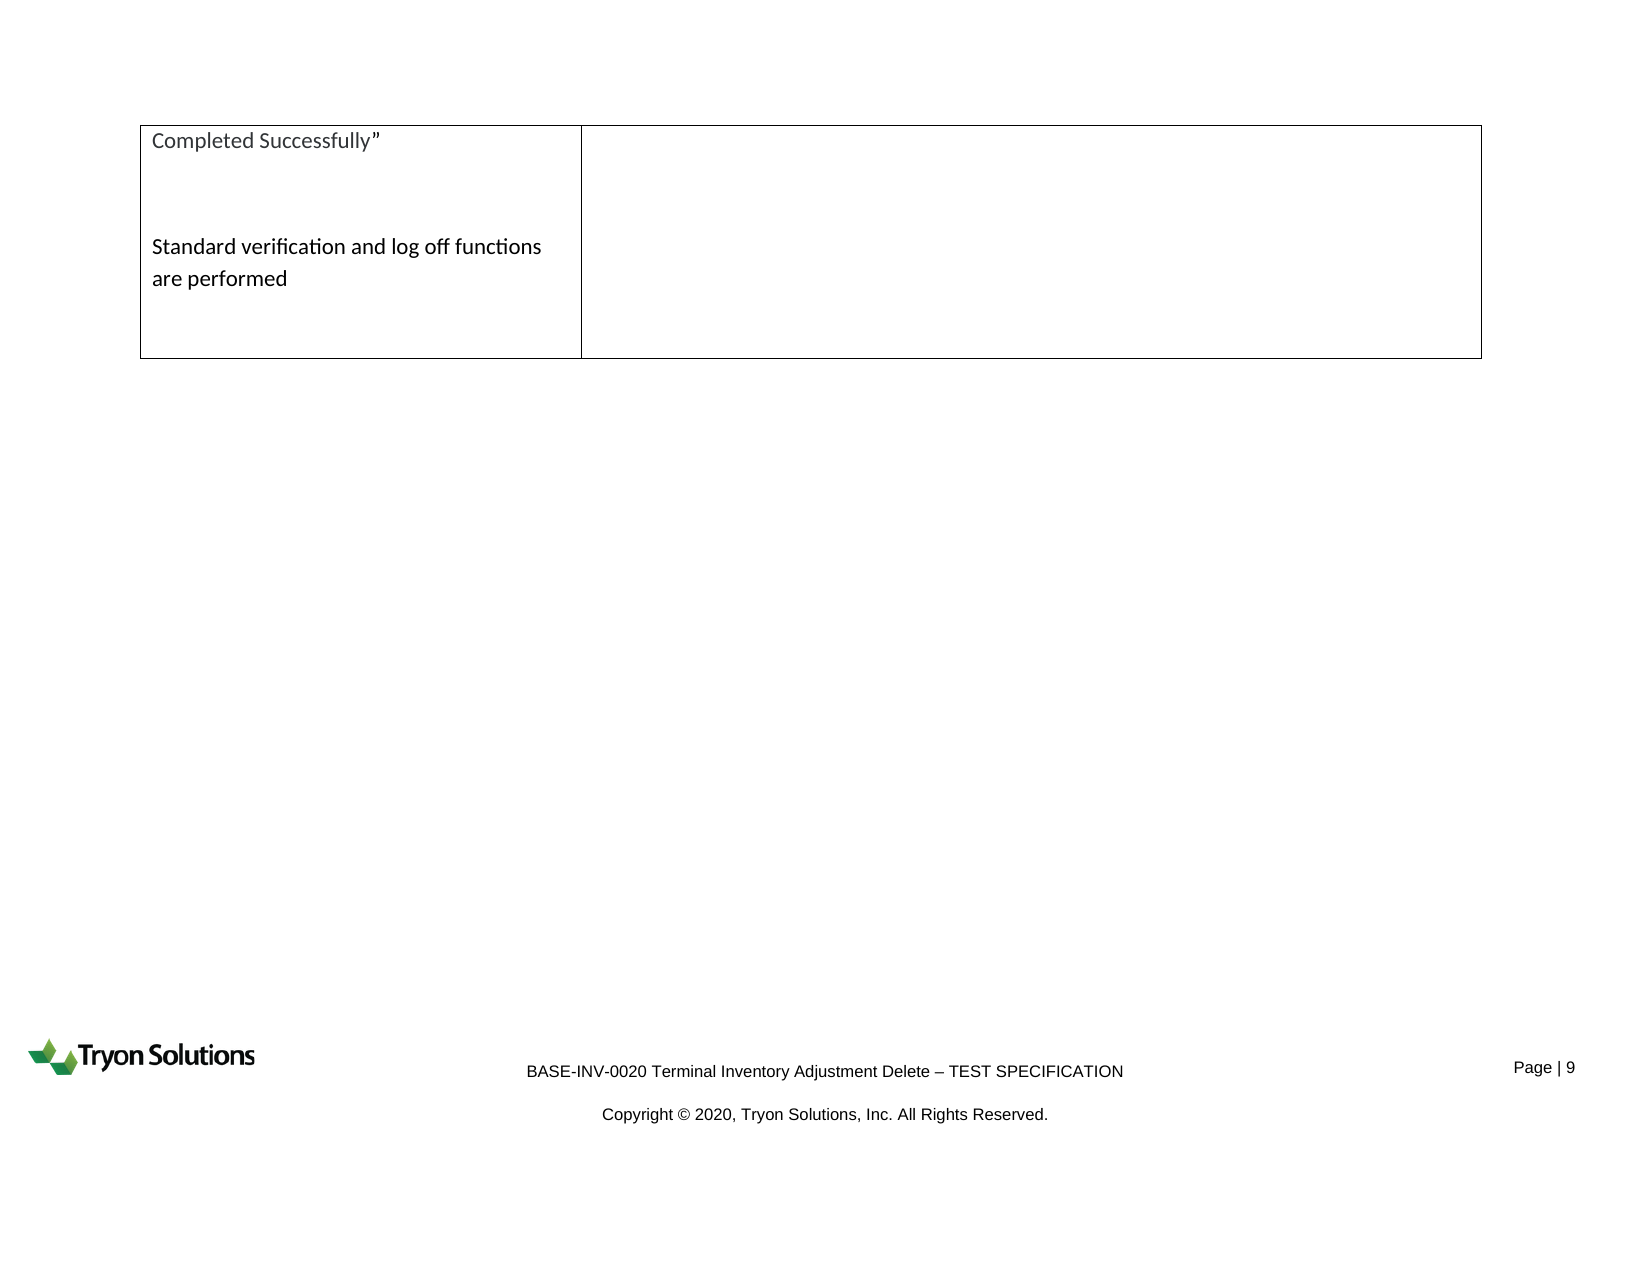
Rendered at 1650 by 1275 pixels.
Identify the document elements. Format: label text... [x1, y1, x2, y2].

table_cell [582, 126, 1481, 358]
picture [28, 1038, 255, 1075]
table_cell Final State: Terminal displays “Adjustment Completed Successfully” Standard verification and log off functions are performed [141, 126, 581, 358]
